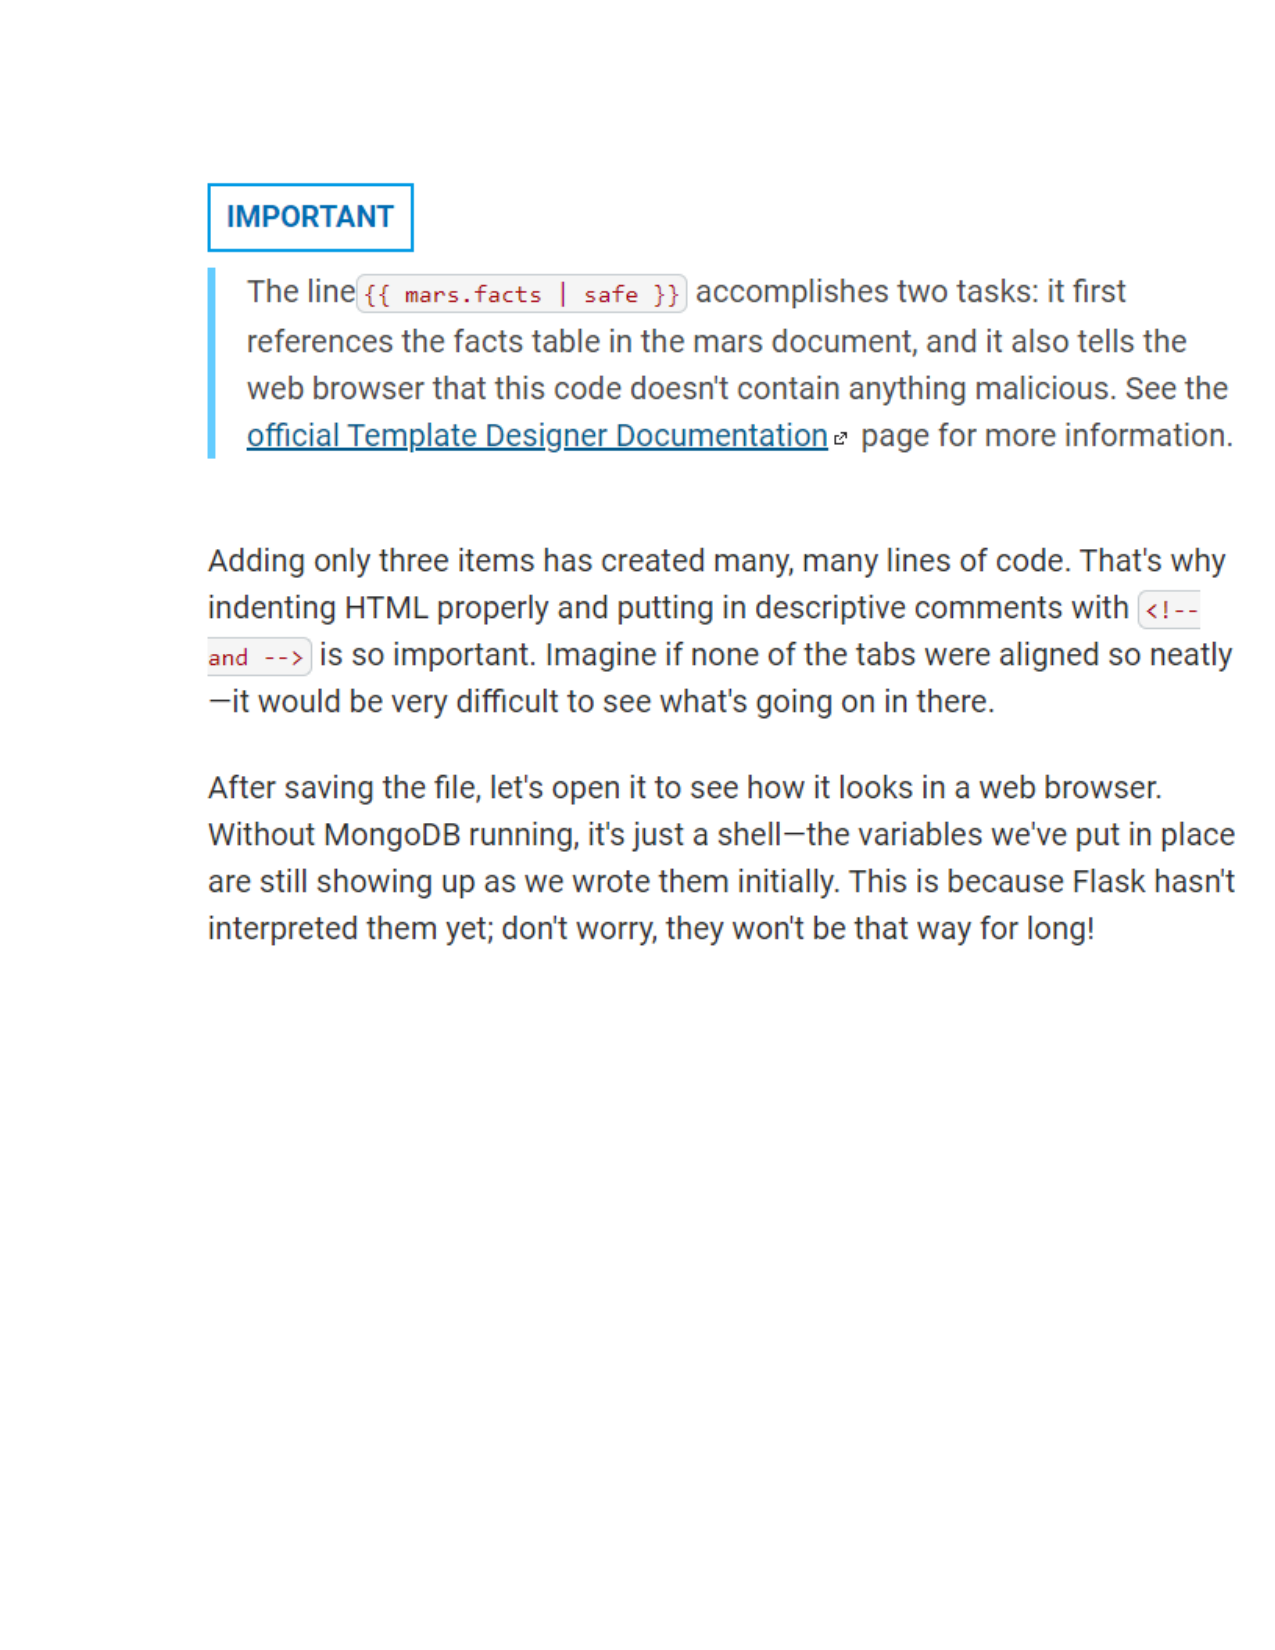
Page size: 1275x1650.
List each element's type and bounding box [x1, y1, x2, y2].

picture [150, 150, 1274, 1002]
